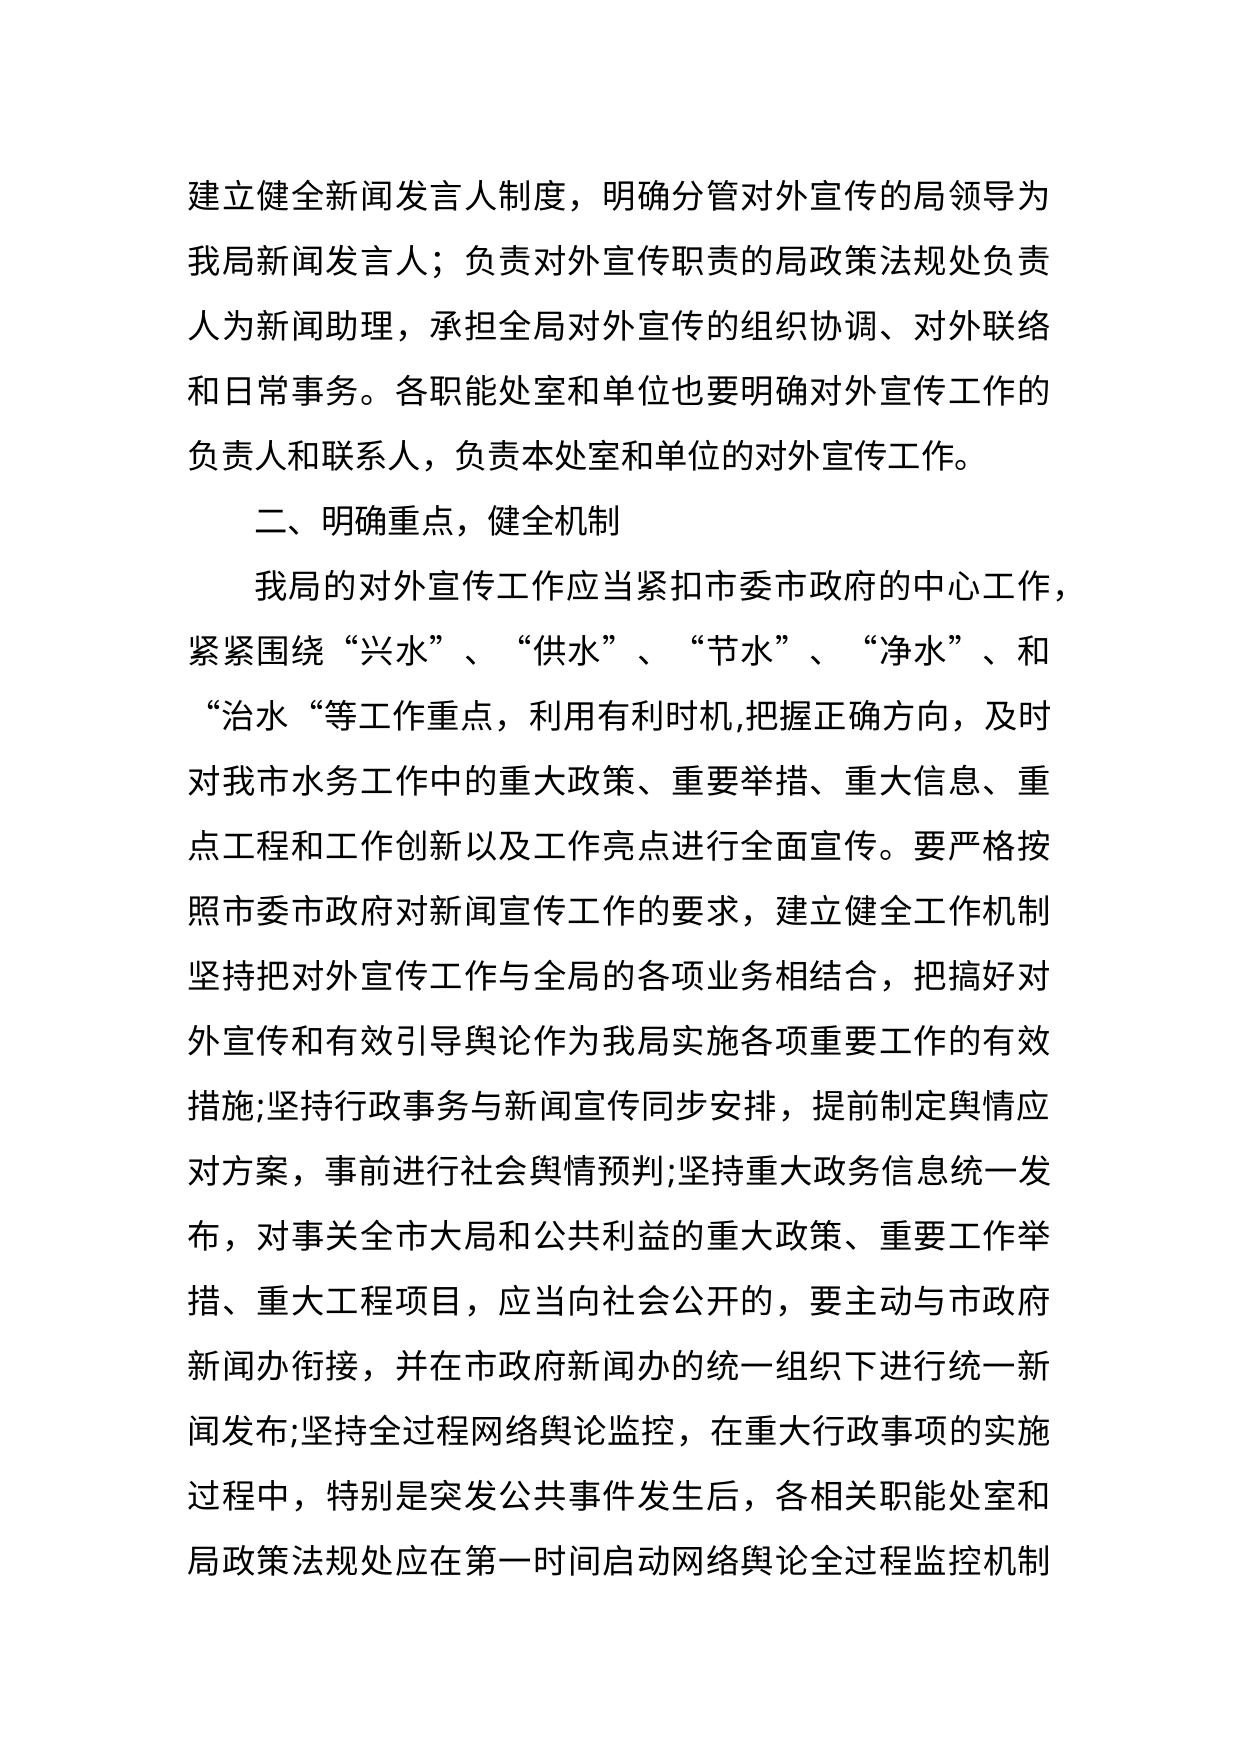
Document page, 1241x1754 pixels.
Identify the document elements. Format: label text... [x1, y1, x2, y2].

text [187, 162, 1053, 487]
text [187, 552, 1053, 1592]
text 二、明确重点，健全机制 [187, 487, 1053, 552]
